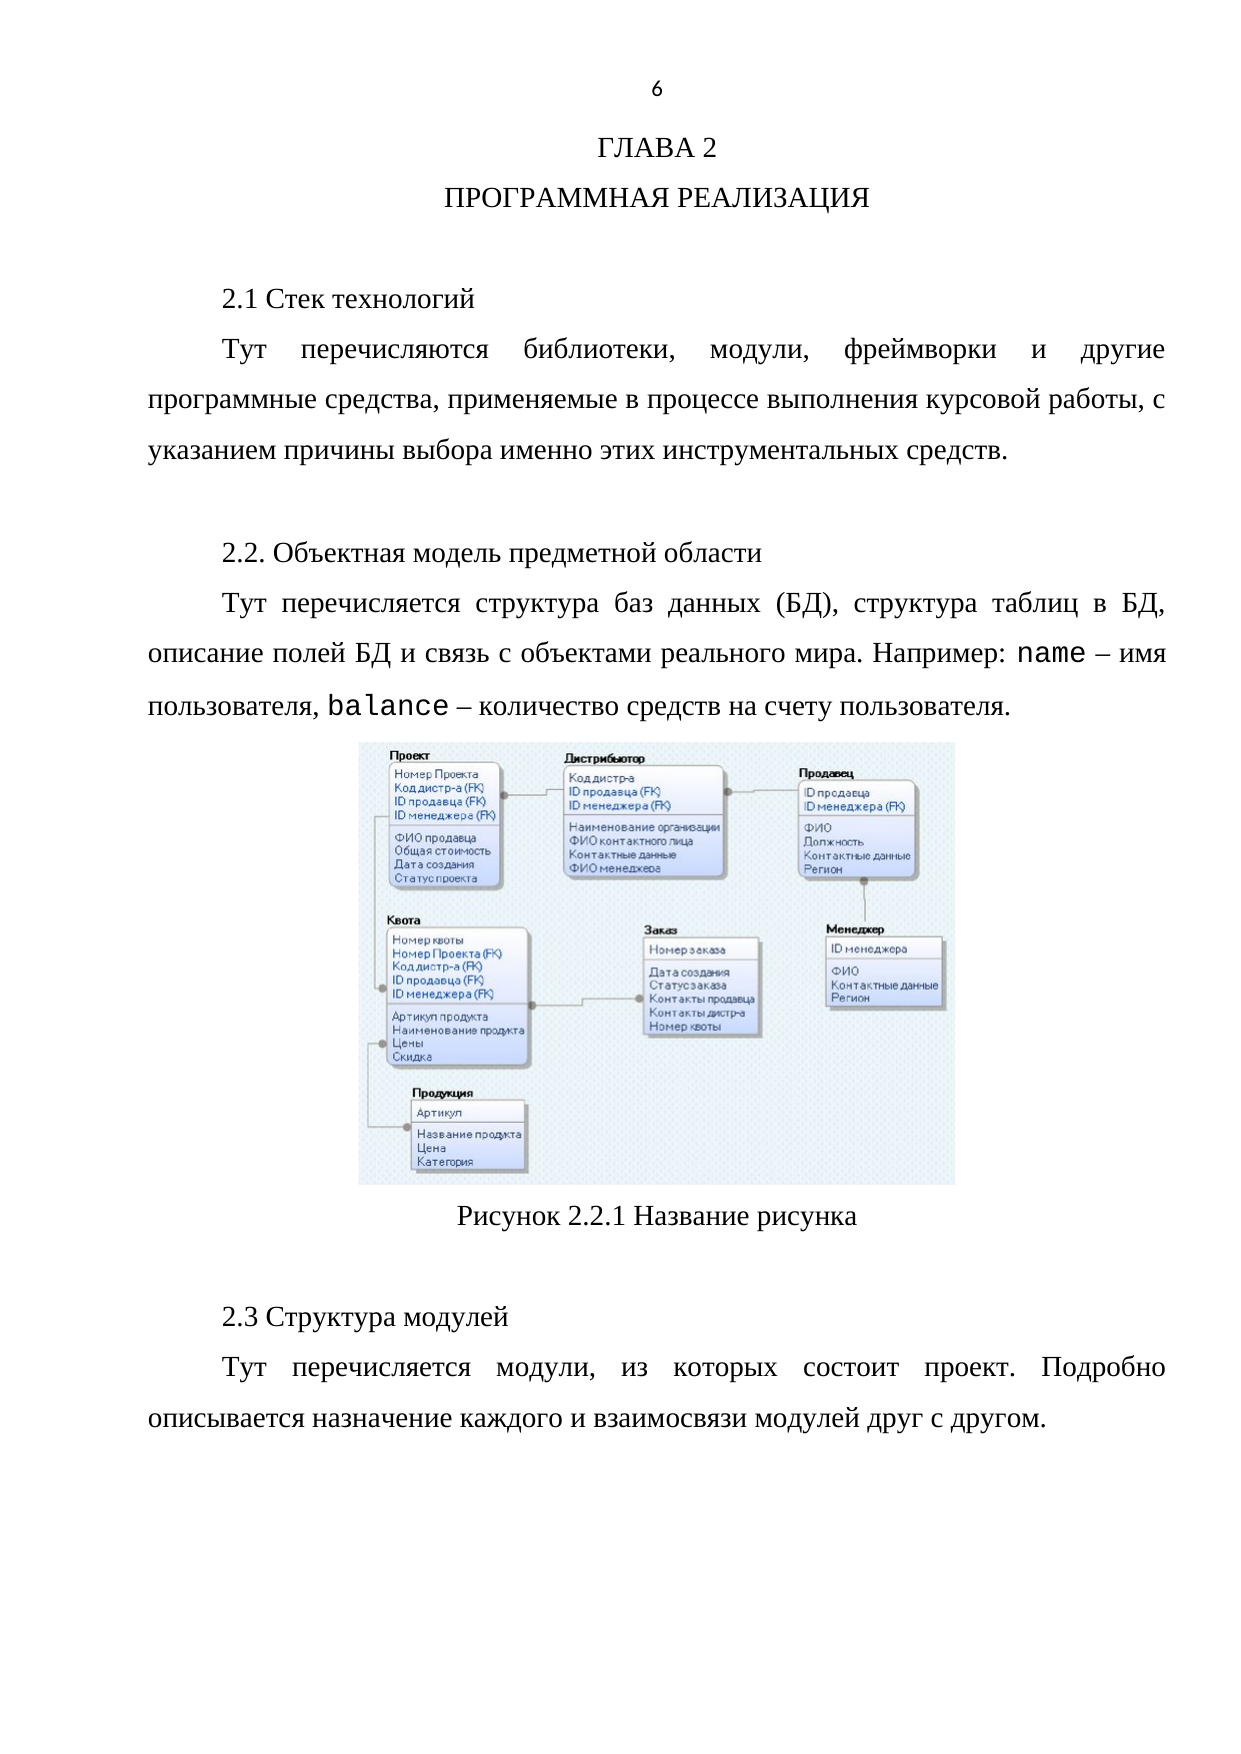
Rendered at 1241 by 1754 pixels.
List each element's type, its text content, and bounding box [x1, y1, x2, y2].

text Тут перечисляется структура баз данных (БД), структура таблиц в БД, описание полей БД и связь с объектами реального мира. Например: name – имя пользователя, balance – количество средств на счету пользователя. [148, 585, 1166, 724]
subtitle 2.1 Стек технологий [148, 281, 1166, 314]
picture [358, 742, 956, 1185]
text Тут перечисляются библиотеки, модули, фреймворки и другие программные средства, применяемые в процессе выполнения курсовой работы, с указанием причины выбора именно этих инструментальных средств. [148, 331, 1166, 465]
text Рисунок 2.2.1 Название рисунка [148, 1198, 1166, 1232]
text Тут перечисляется модули, из которых состоит проект. Подробно описывается назначение каждого и взаимосвязи модулей друг с другом. [148, 1349, 1166, 1433]
text ГЛАВА 2 ПРОГРАММНАЯ РЕАЛИЗАЦИЯ [148, 130, 1166, 214]
subtitle 2.3 Структура модулей [148, 1299, 1166, 1333]
subtitle 2.2. Объектная модель предметной области [148, 535, 1166, 568]
